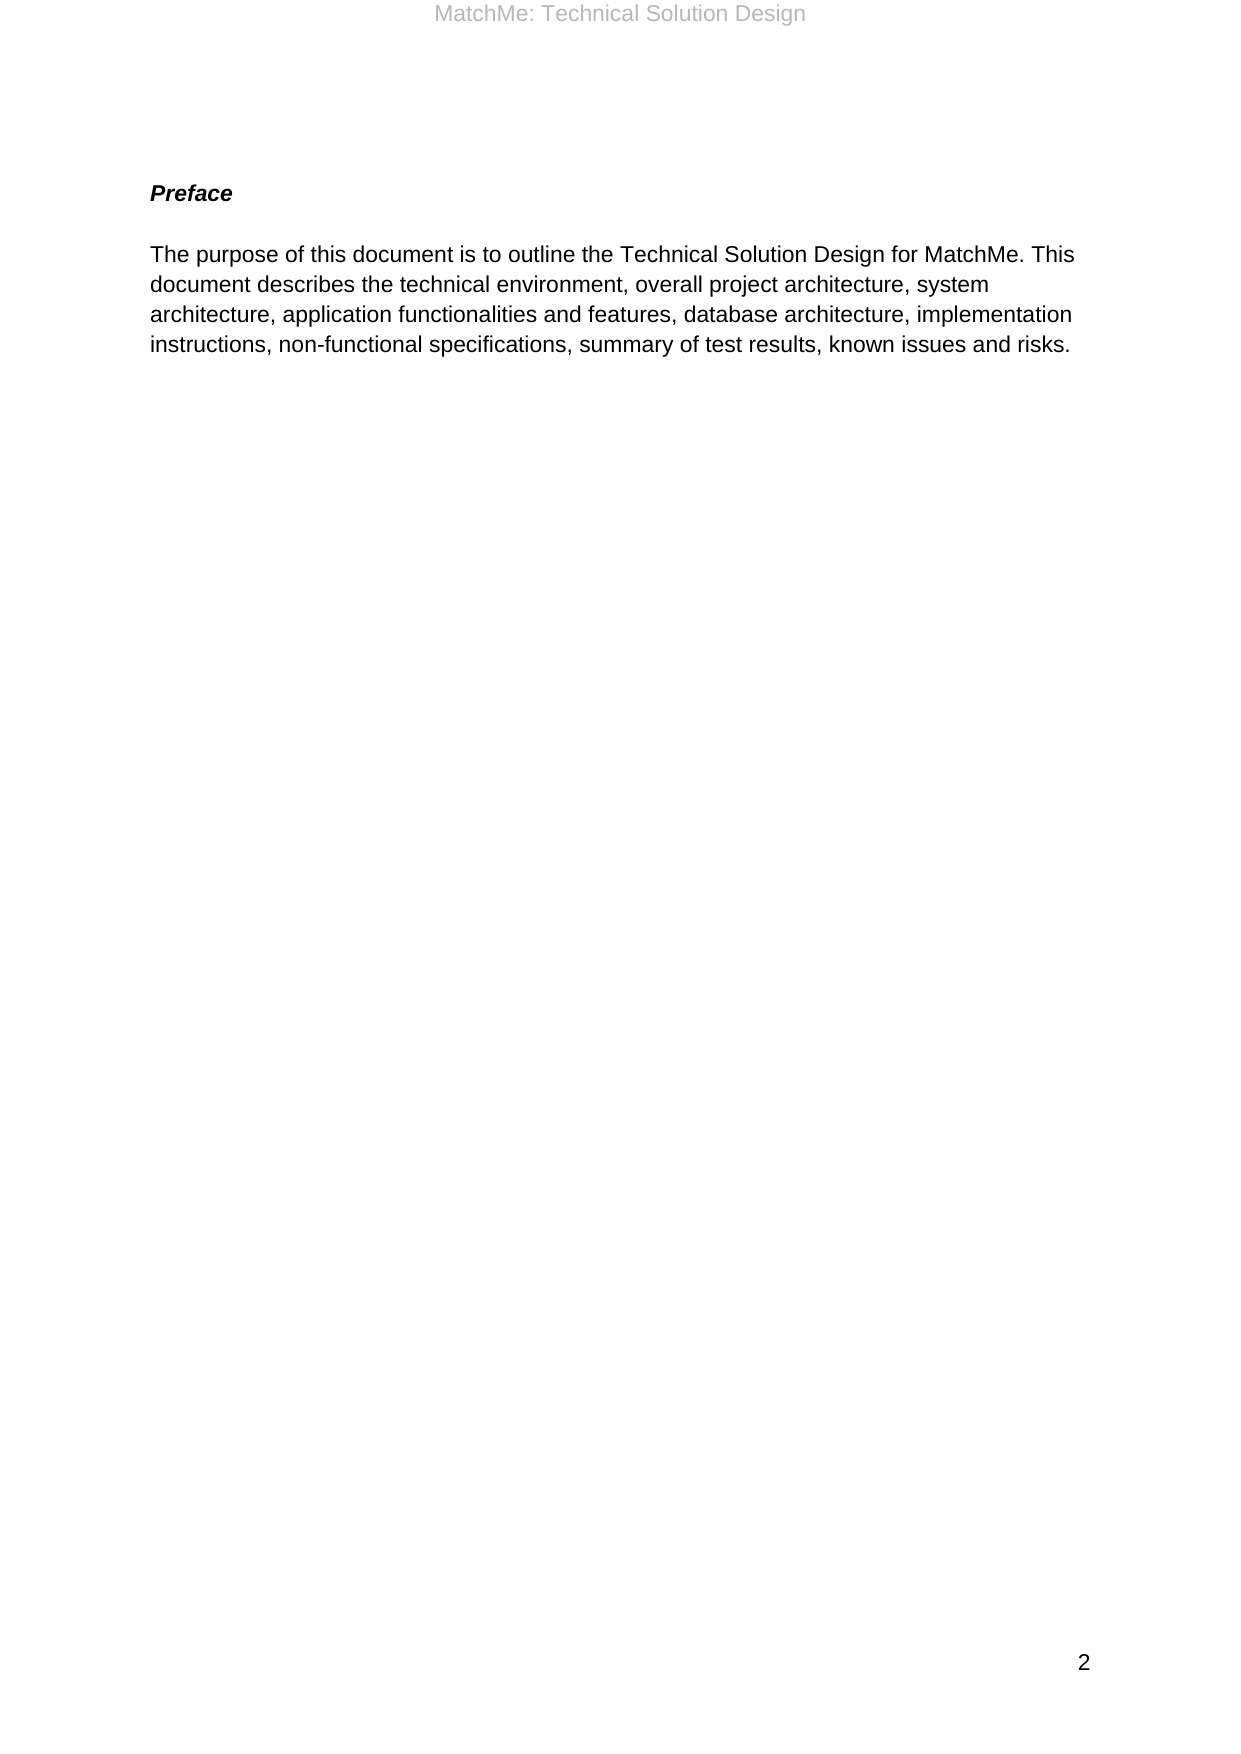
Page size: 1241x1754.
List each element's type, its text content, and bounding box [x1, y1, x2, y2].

text Preface [150, 180, 1090, 207]
text The purpose of this document is to outline the Technical Solution Design for MatchMe. This document describes the technical environment, overall project architecture, system architecture, application functionalities and features, database architecture, implementation instructions, non-functional specifications, summary of test results, known issues and risks. [150, 241, 1090, 358]
